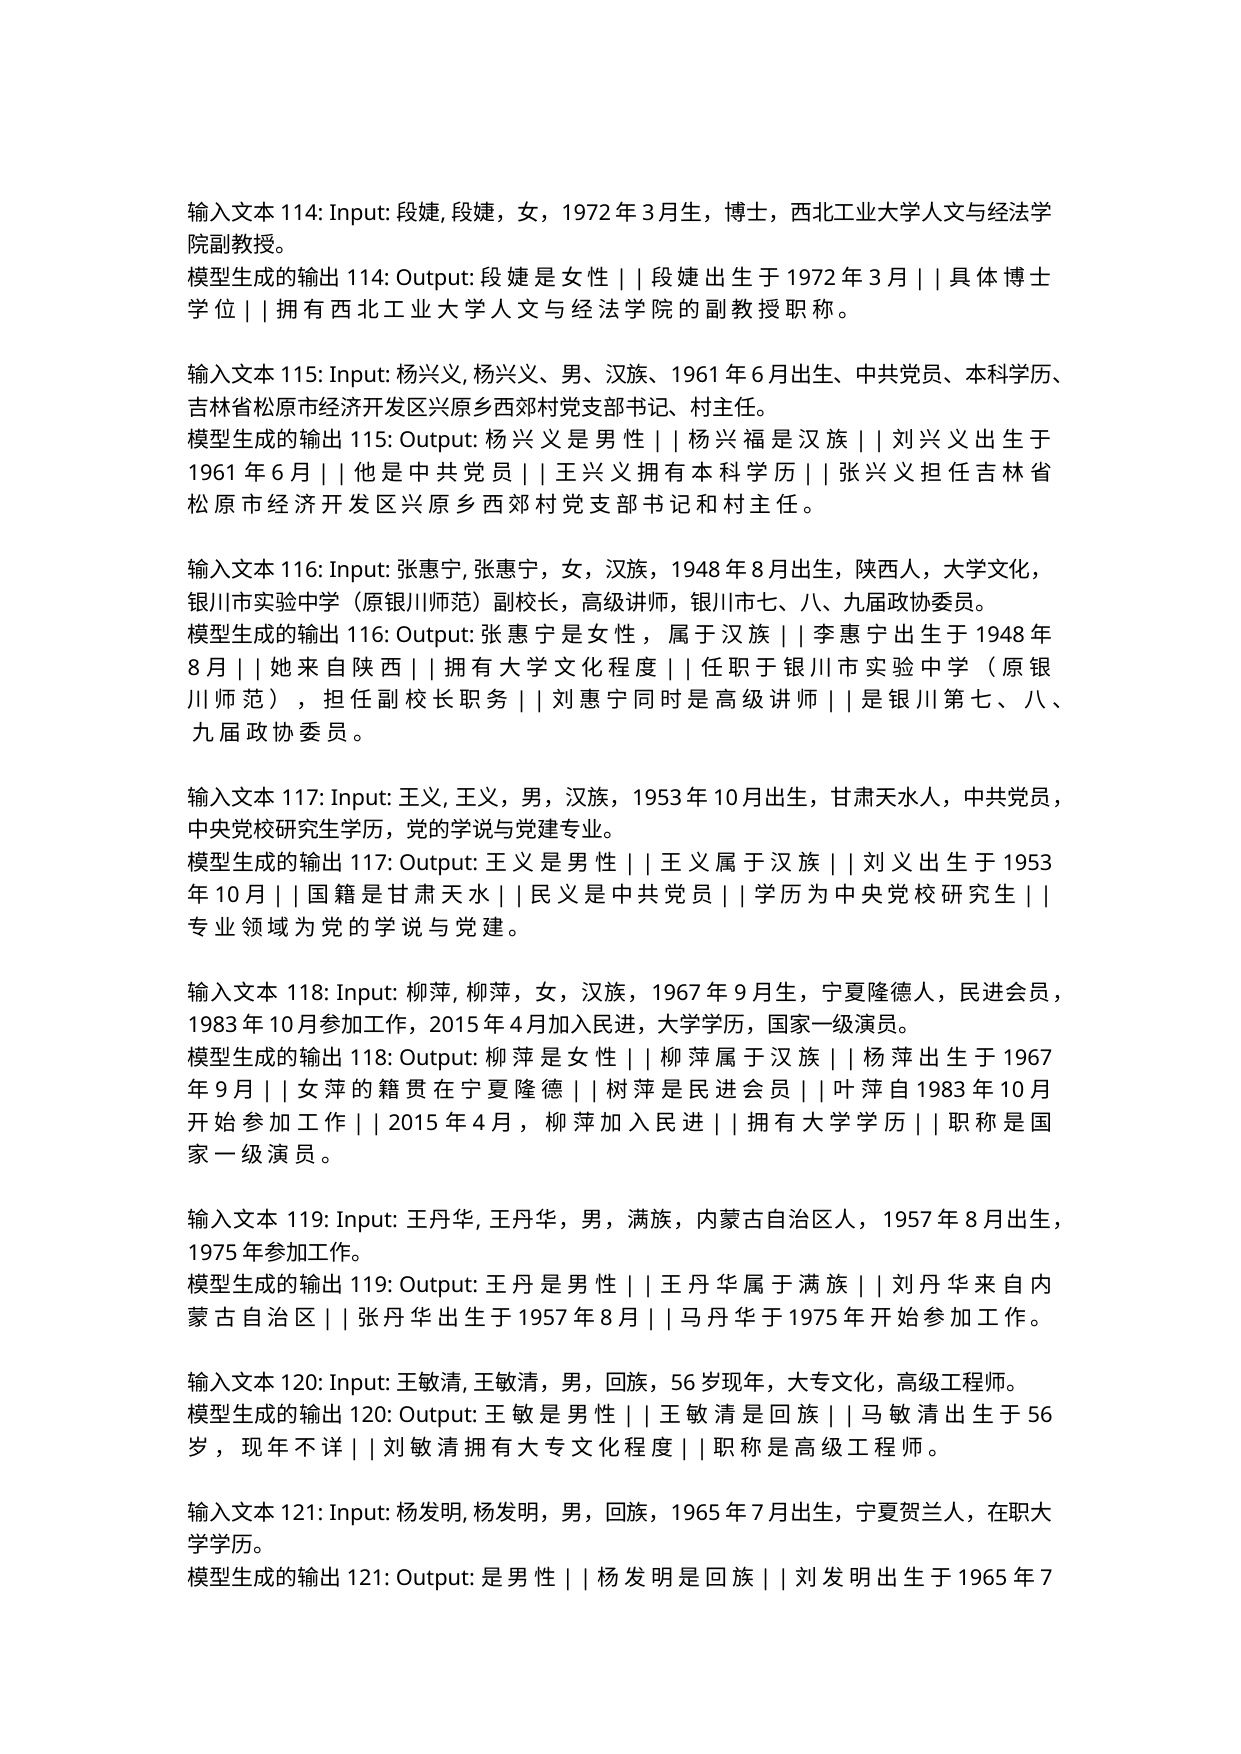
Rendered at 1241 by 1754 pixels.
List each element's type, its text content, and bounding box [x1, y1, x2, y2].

text 模型生成的输出 115: Output: 杨 兴 义 是 男 性 | | 杨 兴 福 是 汉 族 | | 刘 兴 义 出 生 于 1961 年 6 月 | | 他 是 中 共 党 员 | | 王 兴 义 拥 有 本 科 学 历 | | 张 兴 义 担 任 吉 林 省 松 原 市 经 济 开 发 区 兴 原 乡 西 郊 村 党 支 部 书 记 和 村 主 任 。 [187, 422, 1053, 519]
text 输入文本 120: Input: 王敏清, 王敏清，男，回族，56岁现年，大专文化，高级工程师。 [187, 1364, 1053, 1397]
text 模型生成的输出 118: Output: 柳 萍 是 女 性 | | 柳 萍 属 于 汉 族 | | 杨 萍 出 生 于 1967 年 9 月 | | 女 萍 的 籍 贯 在 宁 夏 隆 德 | | 树 萍 是 民 进 会 员 | | 叶 萍 自 1983 年 10 月 开 始 参 加 工 作 | | 2015 年 4 月 ， 柳 萍 加 入 民 进 | | 拥 有 大 学 学 历 | | 职 称 是 国 家 一 级 演 员 。 [187, 1039, 1053, 1169]
text 输入文本 117: Input: 王义, 王义，男，汉族，1953年10月出生，甘肃天水人，中共党员，中央党校研究生学历，党的学说与党建专业。 [187, 779, 1053, 844]
text 模型生成的输出 116: Output: 张 惠 宁 是 女 性 ， 属 于 汉 族 | | 李 惠 宁 出 生 于 1948 年 8 月 | | 她 来 自 陕 西 | | 拥 有 大 学 文 化 程 度 | | 任 职 于 银 川 市 实 验 中 学 （ 原 银 川 师 范 ） ， 担 任 副 校 长 职 务 | | 刘 惠 宁 同 时 是 高 级 讲 师 | | 是 银 川 第 七 、 八 、 九 届 政 协 委 员 。 [187, 617, 1053, 747]
text 模型生成的输出 120: Output: 王 敏 是 男 性 | | 王 敏 清 是 回 族 | | 马 敏 清 出 生 于 56 岁 ， 现 年 不 详 | | 刘 敏 清 拥 有 大 专 文 化 程 度 | | 职 称 是 高 级 工 程 师 。 [187, 1397, 1053, 1462]
text 模型生成的输出 114: Output: 段 婕 是 女 性 | | 段 婕 出 生 于 1972 年 3 月 | | 具 体 博 士 学 位 | | 拥 有 西 北 工 业 大 学 人 文 与 经 法 学 院 的 副 教 授 职 称 。 [187, 259, 1053, 324]
text 输入文本 114: Input: 段婕, 段婕，女，1972年3月生，博士，西北工业大学人文与经法学院副教授。 [187, 194, 1053, 259]
text 输入文本 115: Input: 杨兴义, 杨兴义、男、汉族、1961年6月出生、中共党员、本科学历、吉林省松原市经济开发区兴原乡西郊村党支部书记、村主任。 [187, 357, 1053, 422]
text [187, 1559, 1053, 1592]
text 输入文本 116: Input: 张惠宁, 张惠宁，女，汉族，1948年8月出生，陕西人，大学文化，银川市实验中学（原银川师范）副校长，高级讲师，银川市七、八、九届政协委员。 [187, 552, 1053, 617]
text 输入文本 119: Input: 王丹华, 王丹华，男，满族，内蒙古自治区人，1957年8月出生，1975年参加工作。 [187, 1202, 1053, 1267]
text 模型生成的输出 119: Output: 王 丹 是 男 性 | | 王 丹 华 属 于 满 族 | | 刘 丹 华 来 自 内 蒙 古 自 治 区 | | 张 丹 华 出 生 于 1957 年 8 月 | | 马 丹 华 于 1975 年 开 始 参 加 工 作 。 [187, 1267, 1053, 1332]
text 输入文本 118: Input: 柳萍, 柳萍，女，汉族，1967年9月生，宁夏隆德人，民进会员，1983年10月参加工作，2015年4月加入民进，大学学历，国家一级演员。 [187, 974, 1053, 1039]
text 模型生成的输出 117: Output: 王 义 是 男 性 | | 王 义 属 于 汉 族 | | 刘 义 出 生 于 1953 年 10 月 | | 国 籍 是 甘 肃 天 水 | | 民 义 是 中 共 党 员 | | 学 历 为 中 央 党 校 研 究 生 | | 专 业 领 域 为 党 的 学 说 与 党 建 。 [187, 844, 1053, 942]
text 输入文本 121: Input: 杨发明, 杨发明，男，回族，1965年7月出生，宁夏贺兰人，在职大学学历。 [187, 1494, 1053, 1559]
